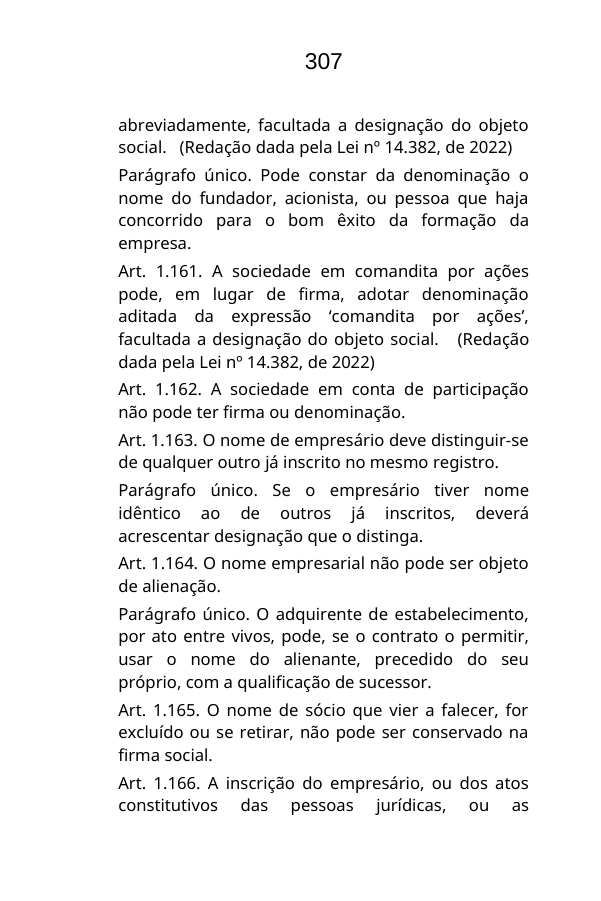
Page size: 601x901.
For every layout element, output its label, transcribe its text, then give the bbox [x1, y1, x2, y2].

text Art. 1.163. O nome de empresário deve distinguir-se de qualquer outro já inscrito no mesmo registro. [118, 428, 529, 474]
text Art. 1.161. A sociedade em comandita por ações pode, em lugar de firma, adotar denominação aditada da expressão ‘comandita por ações’, facultada a designação do objeto social. (Redação dada pela Lei nº 14.382, de 2022) [118, 259, 529, 373]
text Art. 1.162. A sociedade em conta de participação não pode ter firma ou denominação. [118, 378, 529, 423]
text Parágrafo único. Pode constar da denominação o nome do fundador, acionista, ou pessoa que haja concorrido para o bom êxito da formação da empresa. [118, 163, 529, 254]
text Parágrafo único. Se o empresário tiver nome idêntico ao de outros já inscritos, deverá acrescentar designação que o distinga. [118, 479, 529, 547]
text Art. 1.164. O nome empresarial não pode ser objeto de alienação. [118, 552, 529, 597]
text Art. 1.165. O nome de sócio que vier a falecer, for excluído ou se retirar, não pode ser conservado na firma social. [118, 698, 529, 766]
text Parágrafo único. O adquirente de estabelecimento, por ato entre vivos, pode, se o contrato o permitir, usar o nome do alienante, precedido do seu próprio, com a qualificação de sucessor. [118, 602, 529, 693]
